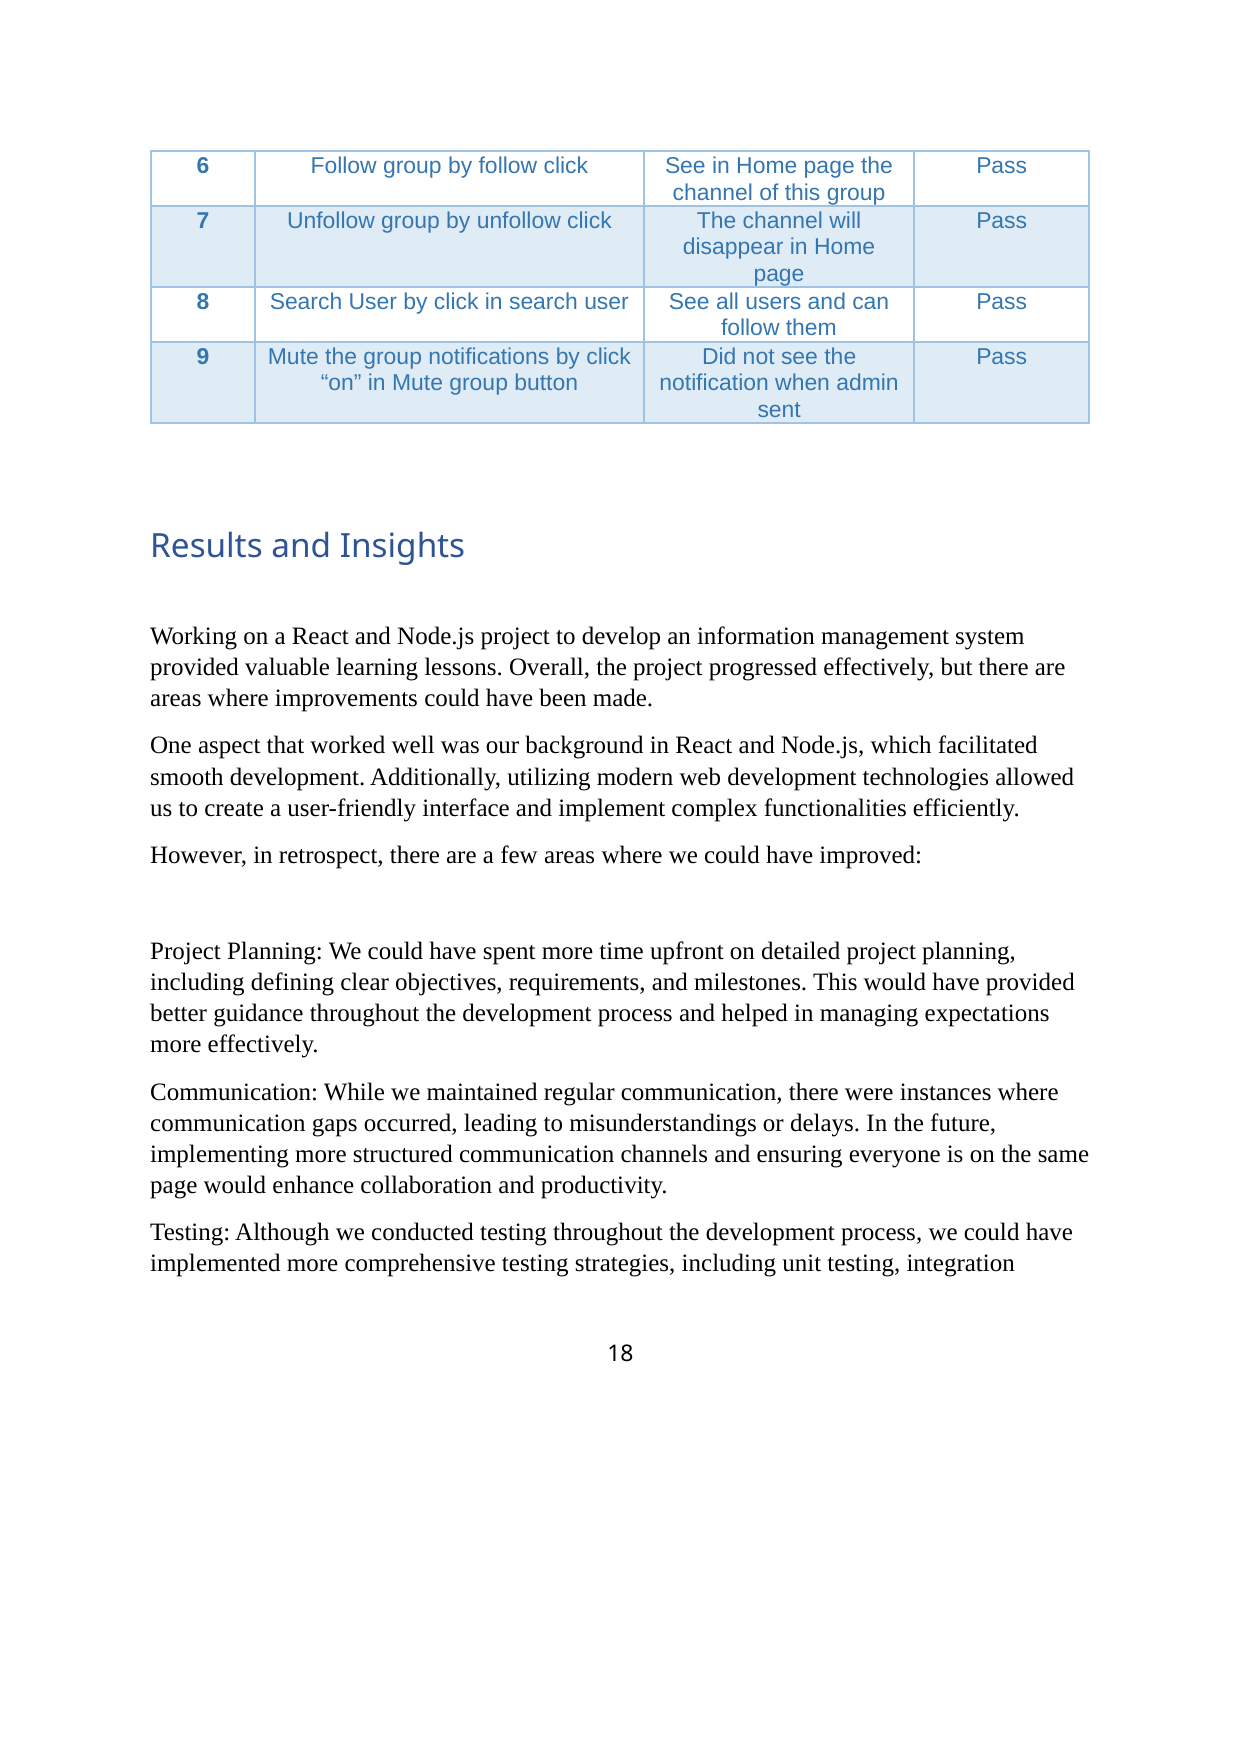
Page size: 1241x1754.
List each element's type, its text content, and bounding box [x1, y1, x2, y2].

table_cell 7 [152, 207, 254, 286]
subtitle Results and Insights [150, 522, 1090, 567]
table_cell Search User by click in search user [256, 288, 643, 341]
text Project Planning: We could have spent more time upfront on detailed project planning, including defining clear objectives, requirements, and milestones. This would have provided better guidance throughout the development process and helped in managing expectations more effectively. [150, 936, 1090, 1058]
table_cell See all users and can follow them [645, 288, 913, 341]
table_cell 6 [152, 152, 254, 205]
text One aspect that worked well was our background in React and Node.js, which facilitated smooth development. Additionally, utilizing modern web development technologies allowed us to create a user-friendly interface and implement complex functionalities efficiently. [150, 731, 1090, 821]
text However, in retrospect, there are a few areas where we could have improved: [150, 840, 1090, 869]
table_cell Unfollow group by unfollow click [256, 207, 643, 286]
table_cell Pass [915, 207, 1088, 286]
text Communication: While we maintained regular communication, there were instances where communication gaps occurred, leading to misunderstandings or delays. In the future, implementing more structured communication channels and ensuring everyone is on the same page would enhance collaboration and productivity. [150, 1077, 1090, 1198]
table_cell The channel will disappear in Home page [645, 207, 913, 286]
table_cell Did not see the notification when admin sent [645, 343, 913, 422]
table_cell 8 [152, 288, 254, 341]
text Working on a React and Node.js project to develop an information management system provided valuable learning lessons. Overall, the project progressed effectively, but there are areas where improvements could have been made. [150, 621, 1090, 712]
table_cell Pass [915, 152, 1088, 205]
table_cell See in Home page the channel of this group [645, 152, 913, 205]
table_cell 9 [152, 343, 254, 422]
table_cell Pass [915, 288, 1088, 341]
table_cell Follow group by follow click [256, 152, 643, 205]
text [150, 1217, 1090, 1277]
table_cell Pass [915, 343, 1088, 422]
table_cell Mute the group notifications by click “on” in Mute group button [256, 343, 643, 422]
